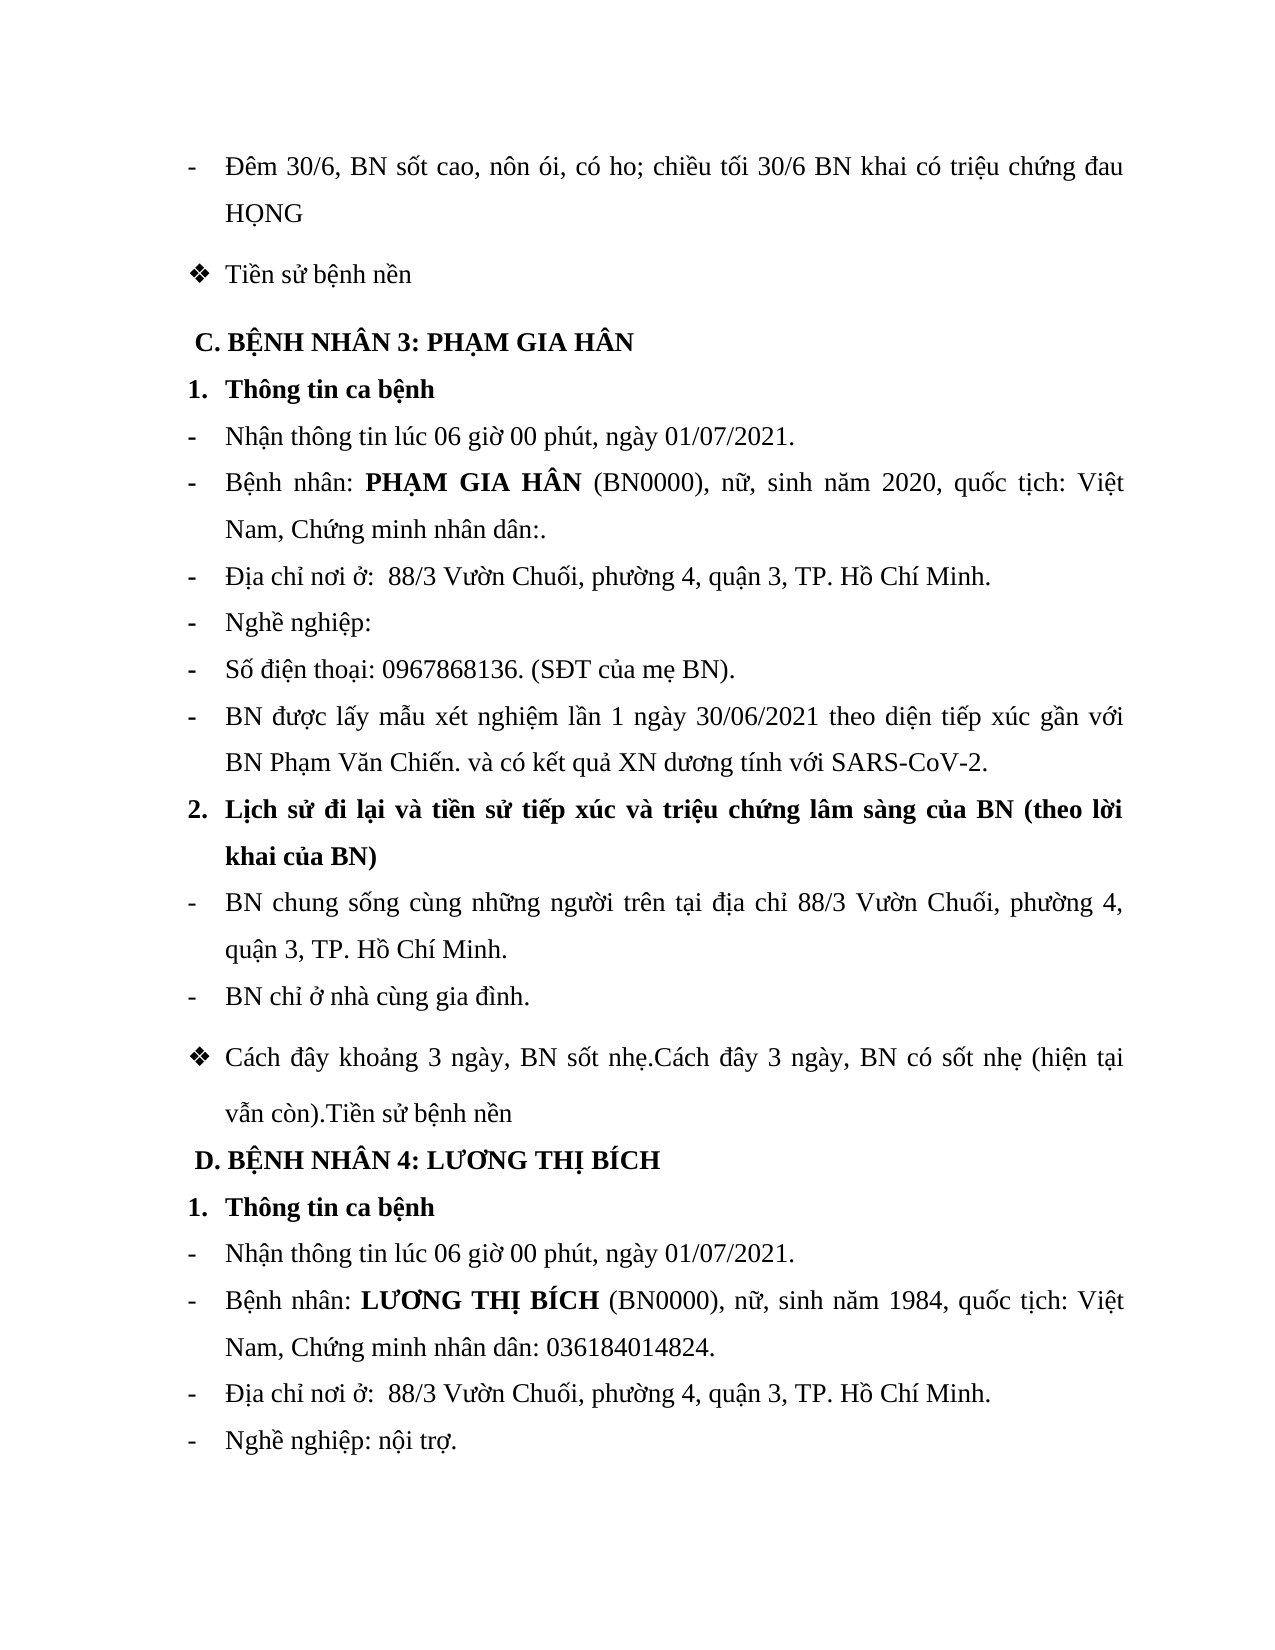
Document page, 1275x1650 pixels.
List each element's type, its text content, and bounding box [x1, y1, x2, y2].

list BN được lấy mẫu xét nghiệm lần 1 ngày 30/06/2021 theo diện tiếp xúc gần với BN Phạm Văn Chiến. và có kết quả XN dương tính với SARS-CoV-2. [187, 700, 1125, 778]
list Nhận thông tin lúc 06 giờ 00 phút, ngày 01/07/2021. [187, 1238, 1125, 1269]
list BN chỉ ở nhà cùng gia đình. [187, 980, 1125, 1011]
list Cách đây khoảng 3 ngày, BN sốt nhẹ.Cách đây 3 ngày, BN có sốt nhẹ (hiện tại vẫn còn).Tiền sử bệnh nền [187, 1027, 1125, 1129]
list Bệnh nhân: LƯƠNG THỊ BÍCH (BN0000), nữ, sinh năm 1984, quốc tịch: Việt Nam, Chứng minh nhân dân: 036184014824. [187, 1284, 1125, 1362]
text D. BỆNH NHÂN 4: LƯƠNG THỊ BÍCH [150, 1144, 1125, 1175]
list Lịch sử đi lại và tiền sử tiếp xúc và triệu chứng lâm sàng của BN (theo lời khai của BN) [187, 793, 1125, 871]
list Tiền sử bệnh nền [187, 243, 1125, 299]
list Nghề nghiệp: [187, 607, 1125, 638]
list Số điện thoại: 0967868136. (SĐT của mẹ BN). [187, 653, 1125, 684]
list Nhận thông tin lúc 06 giờ 00 phút, ngày 01/07/2021. [187, 420, 1125, 451]
list BN chung sống cùng những người trên tại địa chỉ 88/3 Vườn Chuối, phường 4, quận 3, TP. Hồ Chí Minh. [187, 887, 1125, 964]
list Thông tin ca bệnh [187, 1191, 1125, 1222]
text C. BỆNH NHÂN 3: PHẠM GIA HÂN [150, 327, 1125, 358]
list Địa chỉ nơi ở: 88/3 Vườn Chuối, phường 4, quận 3, TP. Hồ Chí Minh. [187, 1378, 1125, 1409]
list Nghề nghiệp: nội trợ. [187, 1424, 1125, 1455]
list Thông tin ca bệnh [187, 373, 1125, 404]
list Đêm 30/6, BN sốt cao, nôn ói, có ho; chiều tối 30/6 BN khai có triệu chứng đau HỌNG [187, 150, 1125, 228]
list Bệnh nhân: PHẠM GIA HÂN (BN0000), nữ, sinh năm 2020, quốc tịch: Việt Nam, Chứng minh nhân dân:. [187, 467, 1125, 544]
list Địa chỉ nơi ở: 88/3 Vườn Chuối, phường 4, quận 3, TP. Hồ Chí Minh. [187, 560, 1125, 591]
